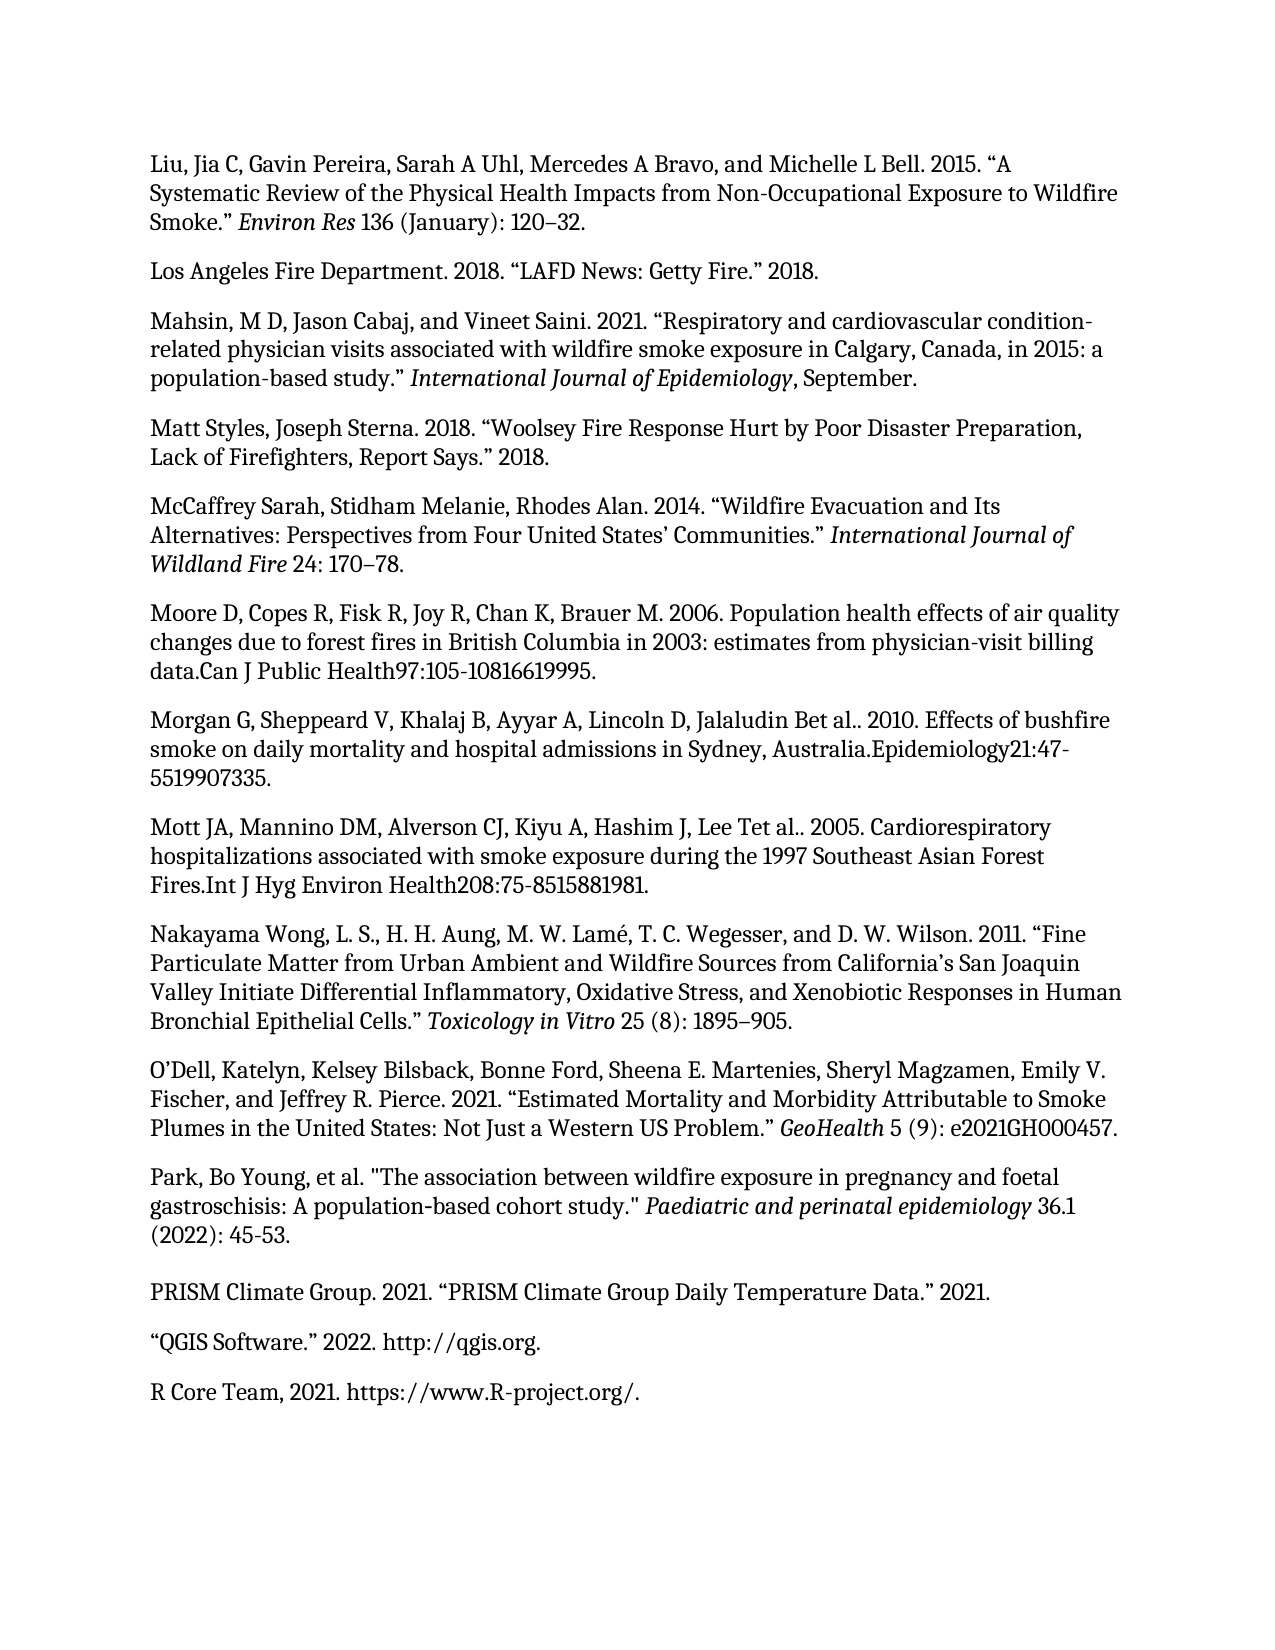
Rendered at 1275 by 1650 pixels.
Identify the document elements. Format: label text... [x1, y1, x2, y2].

text Nakayama Wong, L. S., H. H. Aung, M. W. Lamé, T. C. Wegesser, and D. W. Wilson. 2011. “Fine Particulate Matter from Urban Ambient and Wildfire Sources from California’s San Joaquin Valley Initiate Differential Inflammatory, Oxidative Stress, and Xenobiotic Responses in Human Bronchial Epithelial Cells.” Toxicology in Vitro 25 (8): 1895–905. [150, 920, 1125, 1035]
text McCaffrey Sarah, Stidham Melanie, Rhodes Alan. 2014. “Wildfire Evacuation and Its Alternatives: Perspectives from Four United States’ Communities.” International Journal of Wildland Fire 24: 170–78. [150, 492, 1125, 578]
text Moore D, Copes R, Fisk R, Joy R, Chan K, Brauer M. 2006. Population health effects of air quality changes due to forest fires in British Columbia in 2003: estimates from physician-visit billing data.Can J Public Health97:105-10816619995. [150, 599, 1125, 685]
text Matt Styles, Joseph Sterna. 2018. “Woolsey Fire Response Hurt by Poor Disaster Preparation, Lack of Firefighters, Report Says.” 2018. [150, 414, 1125, 471]
text PRISM Climate Group. 2021. “PRISM Climate Group Daily Temperature Data.” 2021. [150, 1278, 1125, 1307]
text Park, Bo Young, et al. "The association between wildfire exposure in pregnancy and foetal gastroschisis: A population‐based cohort study." Paediatric and perinatal epidemiology 36.1 (2022): 45-53. [291, 1163, 1125, 1249]
text O’Dell, Katelyn, Kelsey Bilsback, Bonne Ford, Sheena E. Martenies, Sheryl Magzamen, Emily V. Fischer, and Jeffrey R. Pierce. 2021. “Estimated Mortality and Morbidity Attributable to Smoke Plumes in the United States: Not Just a Western US Problem.” GeoHealth 5 (9): e2021GH000457. [150, 1056, 1125, 1142]
text Mott JA, Mannino DM, Alverson CJ, Kiyu A, Hashim J, Lee Tet al.. 2005. Cardiorespiratory hospitalizations associated with smoke exposure during the 1997 Southeast Asian Forest Fires.Int J Hyg Environ Health208:75-8515881981. [150, 813, 1125, 899]
text “QGIS Software.” 2022. http://qgis.org. [150, 1328, 1125, 1357]
text Morgan G, Sheppeard V, Khalaj B, Ayyar A, Lincoln D, Jalaludin Bet al.. 2010. Effects of bushfire smoke on daily mortality and hospital admissions in Sydney, Australia.Epidemiology21:47-5519907335. [150, 706, 1125, 792]
text Mahsin, M D, Jason Cabaj, and Vineet Saini. 2021. “Respiratory and cardiovascular condition-related physician visits associated with wildfire smoke exposure in Calgary, Canada, in 2015: a population-based study.” International Journal of Epidemiology, September. [150, 307, 1125, 393]
text Liu, Jia C, Gavin Pereira, Sarah A Uhl, Mercedes A Bravo, and Michelle L Bell. 2015. “A Systematic Review of the Physical Health Impacts from Non-Occupational Exposure to Wildfire Smoke.” Environ Res 136 (January): 120–32. [150, 150, 1125, 236]
text Los Angeles Fire Department. 2018. “LAFD News: Getty Fire.” 2018. [150, 257, 1125, 286]
text R Core Team, 2021. https://www.R-project.org/. [150, 1377, 1125, 1406]
